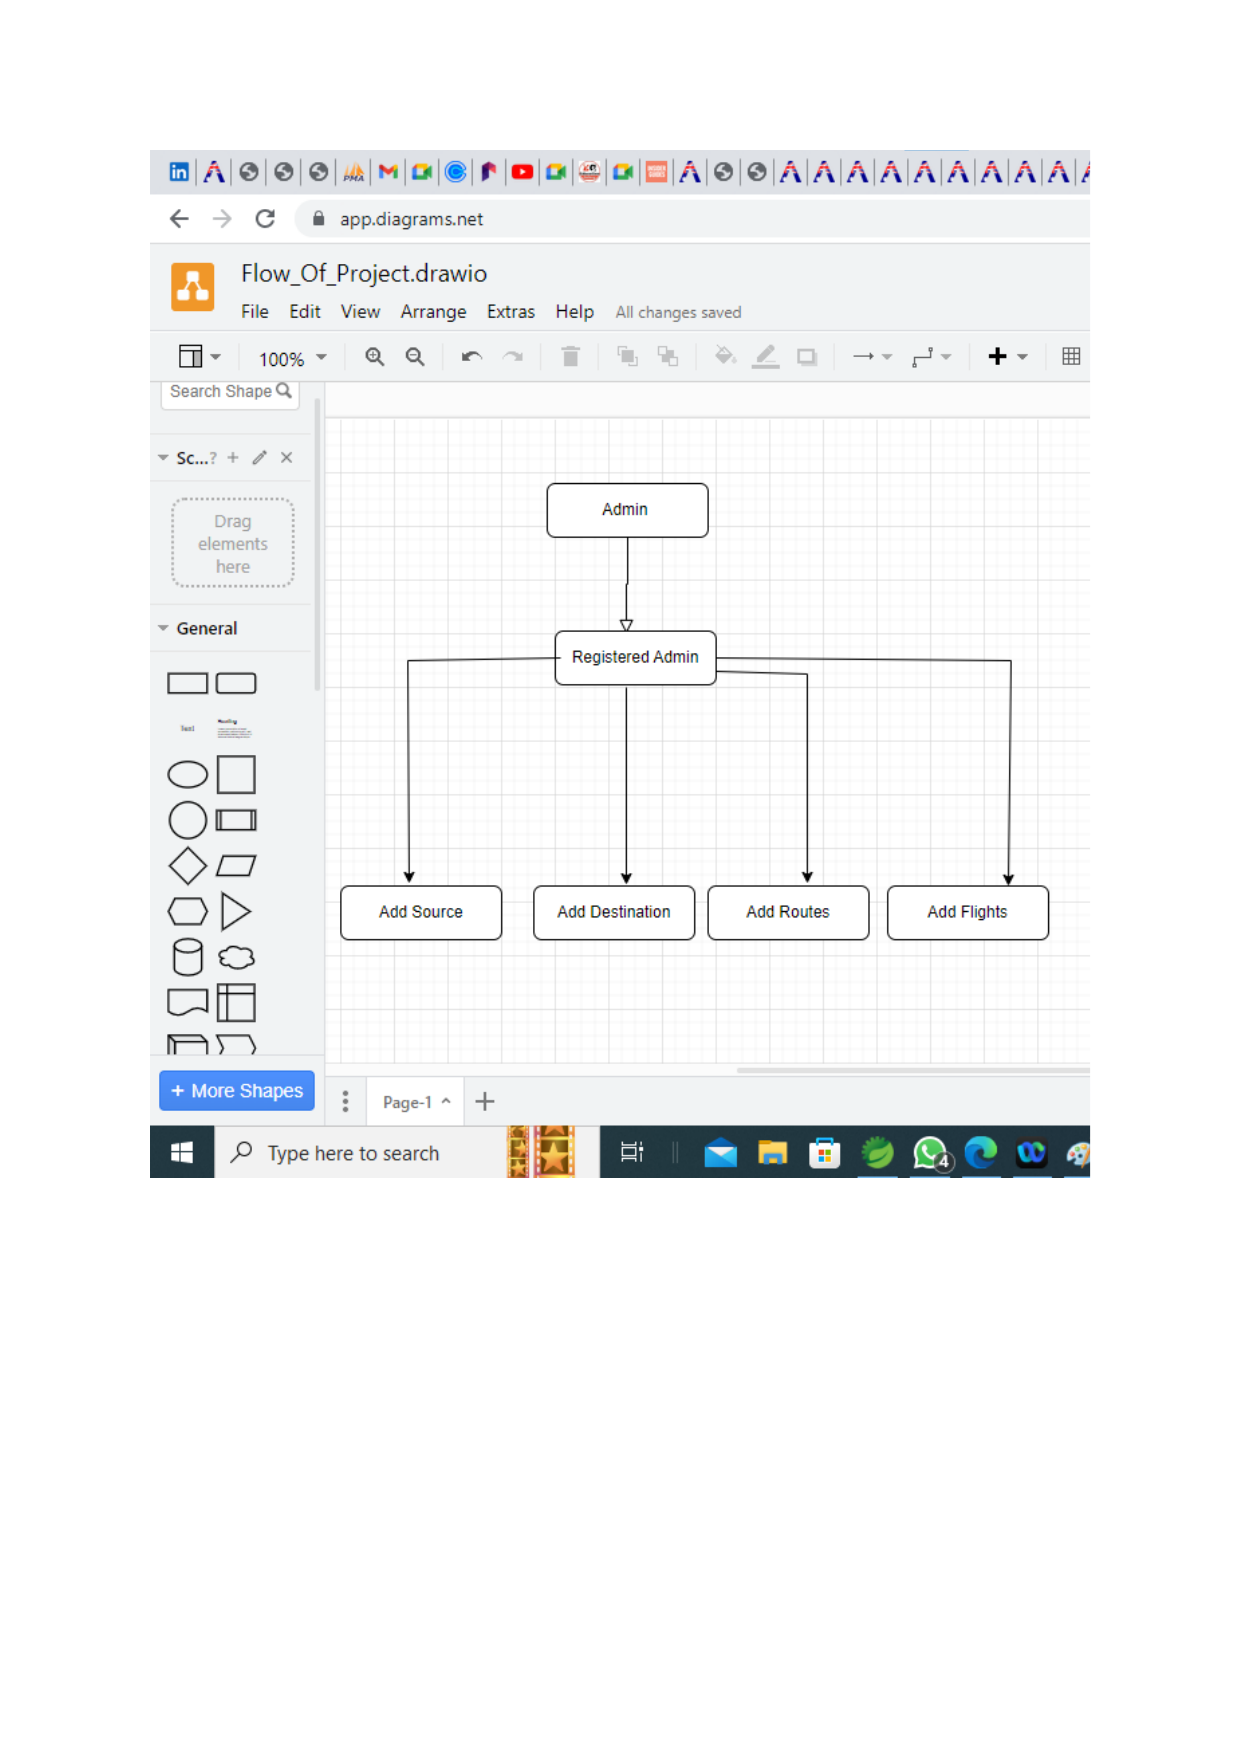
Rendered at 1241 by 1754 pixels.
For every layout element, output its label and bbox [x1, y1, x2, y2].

picture [150, 150, 1091, 1178]
